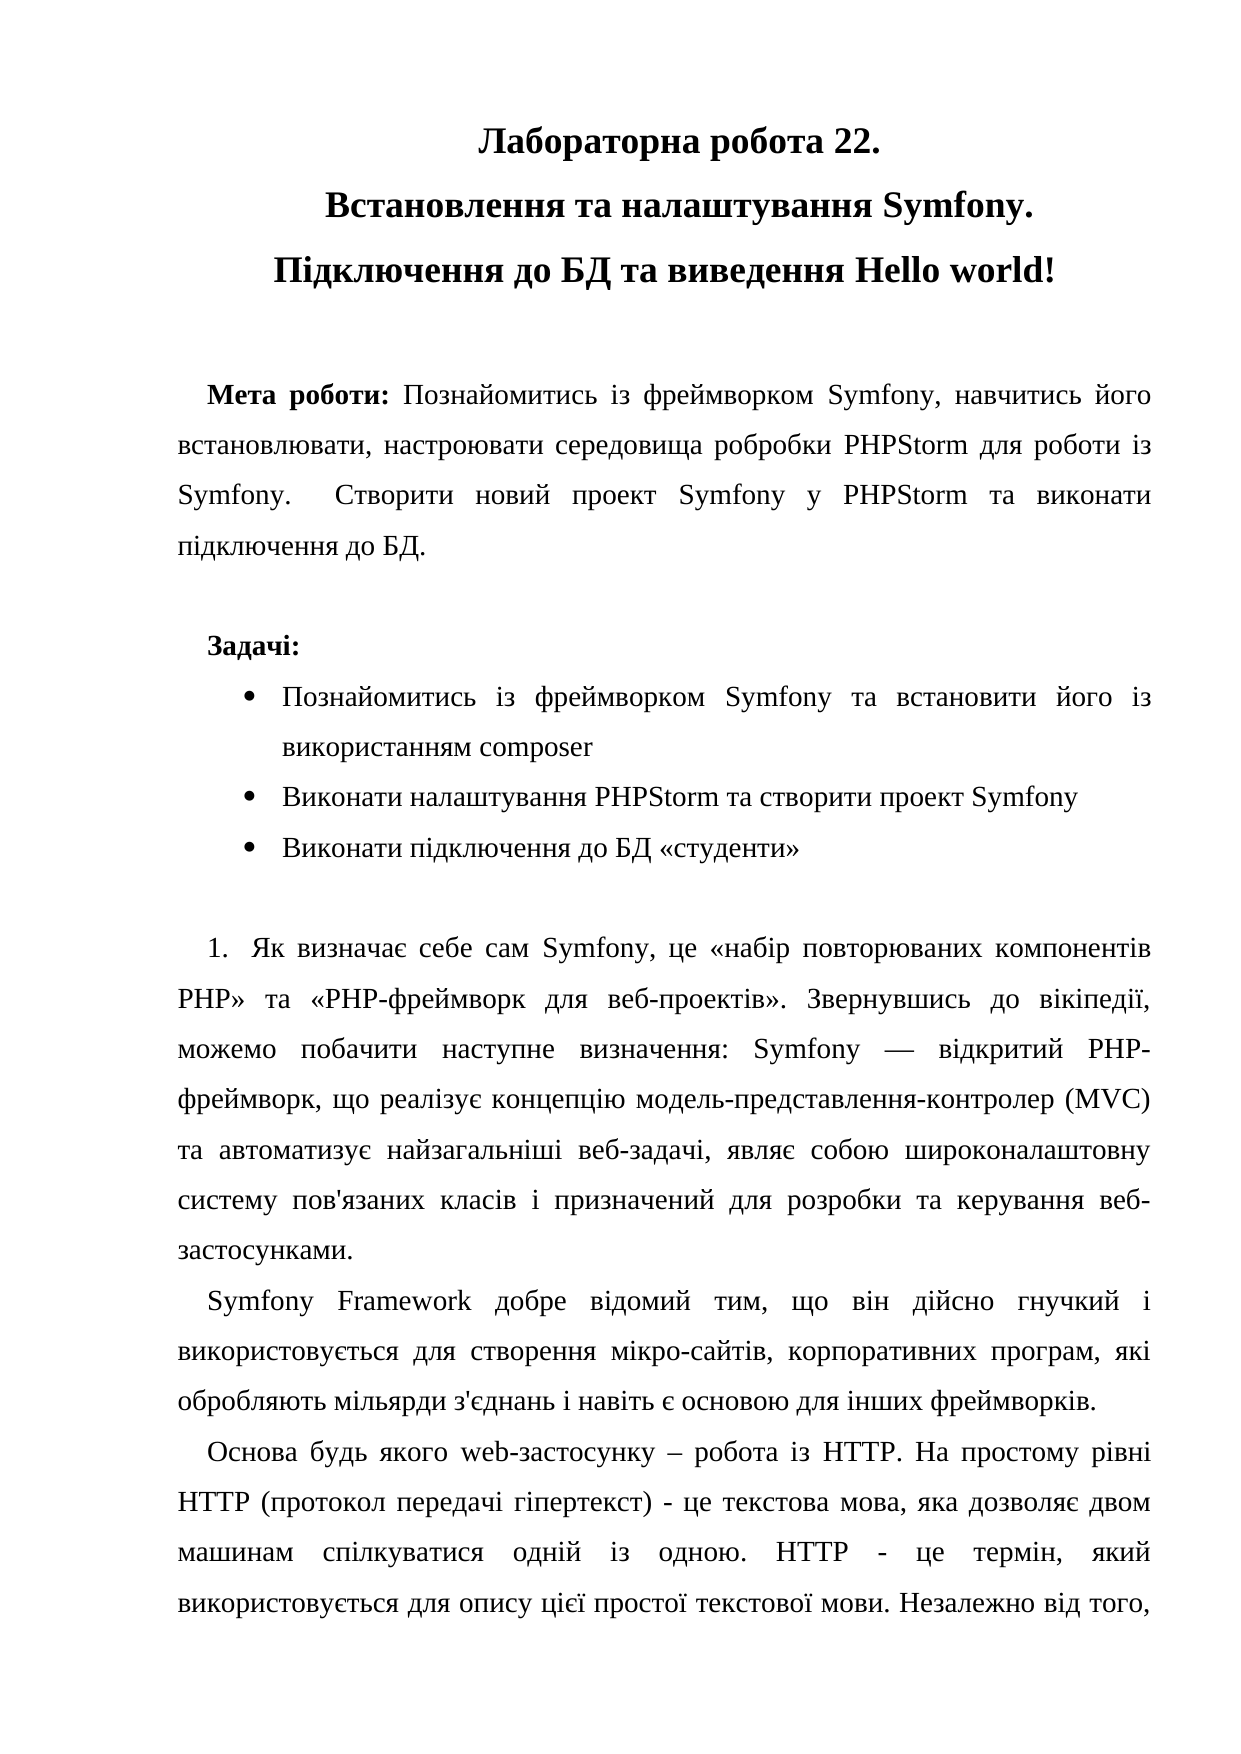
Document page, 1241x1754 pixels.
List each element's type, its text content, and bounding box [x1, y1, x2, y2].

list Symfony Framework добре відомий тим, що він дійсно гнучкий і використовується для створення мікро-сайтів, корпоративних програм, які обробляють мільярди з'єднань і навіть є основою для інших фреймворків. [177, 1283, 1152, 1417]
text Задачі: [177, 628, 1152, 662]
list Виконати підключення до БД «студенти» [244, 830, 1152, 863]
list Як визначає себе сам Symfony, це «набір повторюваних компонентів PHP» та «PHP-фреймворк для веб-проектів». Звернувшись до вікіпедії, можемо побачити наступне визначення: Symfony — відкритий PHP-фреймворк, що реалізує концепцію модель-представлення-контролер (MVC) та автоматизує найзагальніші веб-задачі, являє собою широконалаштовну систему пов'язаних класів і призначений для розробки та керування веб-застосунками. [177, 931, 1152, 1266]
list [177, 1434, 1152, 1618]
text Встановлення та налаштування Symfony. Підключення до БД та виведення Hello world! [177, 183, 1152, 291]
text Мета роботи: Познайомитись із фреймворком Symfony, навчитись його встановлювати, настроювати середовища робробки PHPStorm для роботи із Symfony. Створити новий проект Symfony у PHPStorm та виконати підключення до БД. [177, 377, 1152, 561]
list Виконати налаштування PHPStorm та створити проект Symfony [244, 779, 1152, 813]
text Лабораторна робота 22. [177, 118, 1152, 161]
list Познайомитись із фреймворком Symfony та встановити його із використанням composer [244, 679, 1152, 763]
